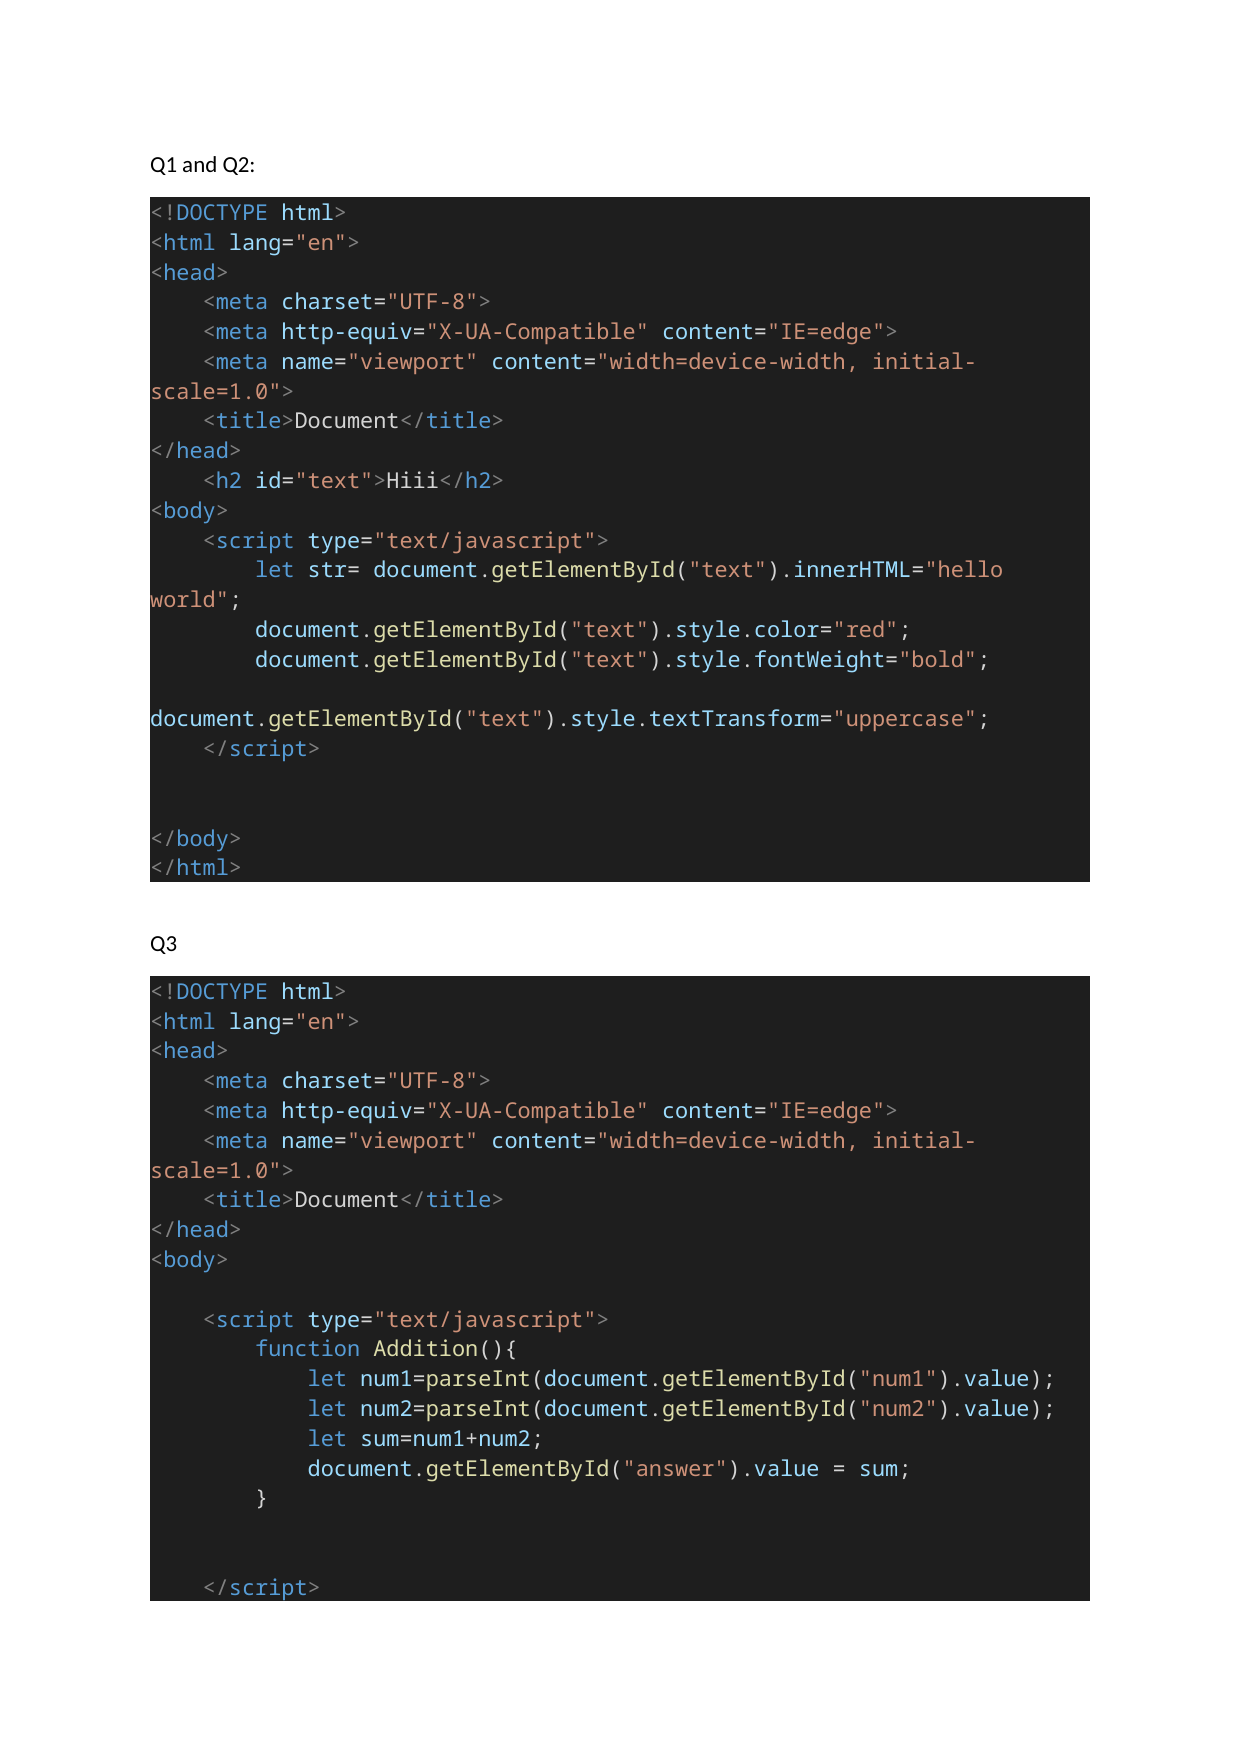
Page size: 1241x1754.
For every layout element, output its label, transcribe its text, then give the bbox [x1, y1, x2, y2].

text <body> [150, 495, 1090, 524]
text <meta name="viewport" content="width=device-width, initial-scale=1.0"> [150, 346, 1090, 405]
text function Addition(){ [150, 1333, 1090, 1363]
text <meta charset="UTF-8"> [150, 1065, 1090, 1095]
text <meta http-equiv="X-UA-Compatible" content="IE=edge"> [150, 316, 1090, 346]
text let sum=num1+num2; [150, 1423, 1090, 1452]
text <script type="text/javascript"> [150, 524, 1090, 554]
text } [150, 1482, 1090, 1512]
text <body> [150, 1244, 1090, 1274]
text let str= document.getElementById("text").innerHTML="hello world"; [150, 554, 1090, 614]
text <head> [150, 1035, 1090, 1065]
text </script> [150, 1572, 1090, 1601]
text </head> [150, 435, 1090, 465]
text document.getElementById("text").style.textTransform="uppercase"; [150, 673, 1090, 733]
text <meta name="viewport" content="width=device-width, initial-scale=1.0"> [150, 1125, 1090, 1184]
text </body> [150, 822, 1090, 852]
text <html lang="en"> [150, 1006, 1090, 1035]
text Q3 [150, 929, 1090, 957]
text <script type="text/javascript"> [150, 1303, 1090, 1333]
text document.getElementById("text").style.fontWeight="bold"; [150, 644, 1090, 673]
text let num2=parseInt(document.getElementById("num2").value); [150, 1393, 1090, 1423]
text <title>Document</title> [150, 405, 1090, 435]
text document.getElementById("answer").value = sum; [150, 1452, 1090, 1482]
text <meta charset="UTF-8"> [150, 286, 1090, 316]
text </script> [150, 733, 1090, 763]
text <meta http-equiv="X-UA-Compatible" content="IE=edge"> [150, 1095, 1090, 1125]
text <h2 id="text">Hiii</h2> [150, 465, 1090, 495]
text <title>Document</title> [150, 1184, 1090, 1214]
text <!DOCTYPE html> [150, 976, 1090, 1006]
text Q1 and Q2: [150, 150, 1090, 178]
text </html> [150, 852, 1090, 882]
text <!DOCTYPE html> [150, 197, 1090, 227]
text document.getElementById("text").style.color="red"; [150, 614, 1090, 644]
text let num1=parseInt(document.getElementById("num1").value); [150, 1363, 1090, 1393]
text <html lang="en"> [150, 227, 1090, 256]
text </head> [150, 1214, 1090, 1244]
text <head> [150, 256, 1090, 286]
